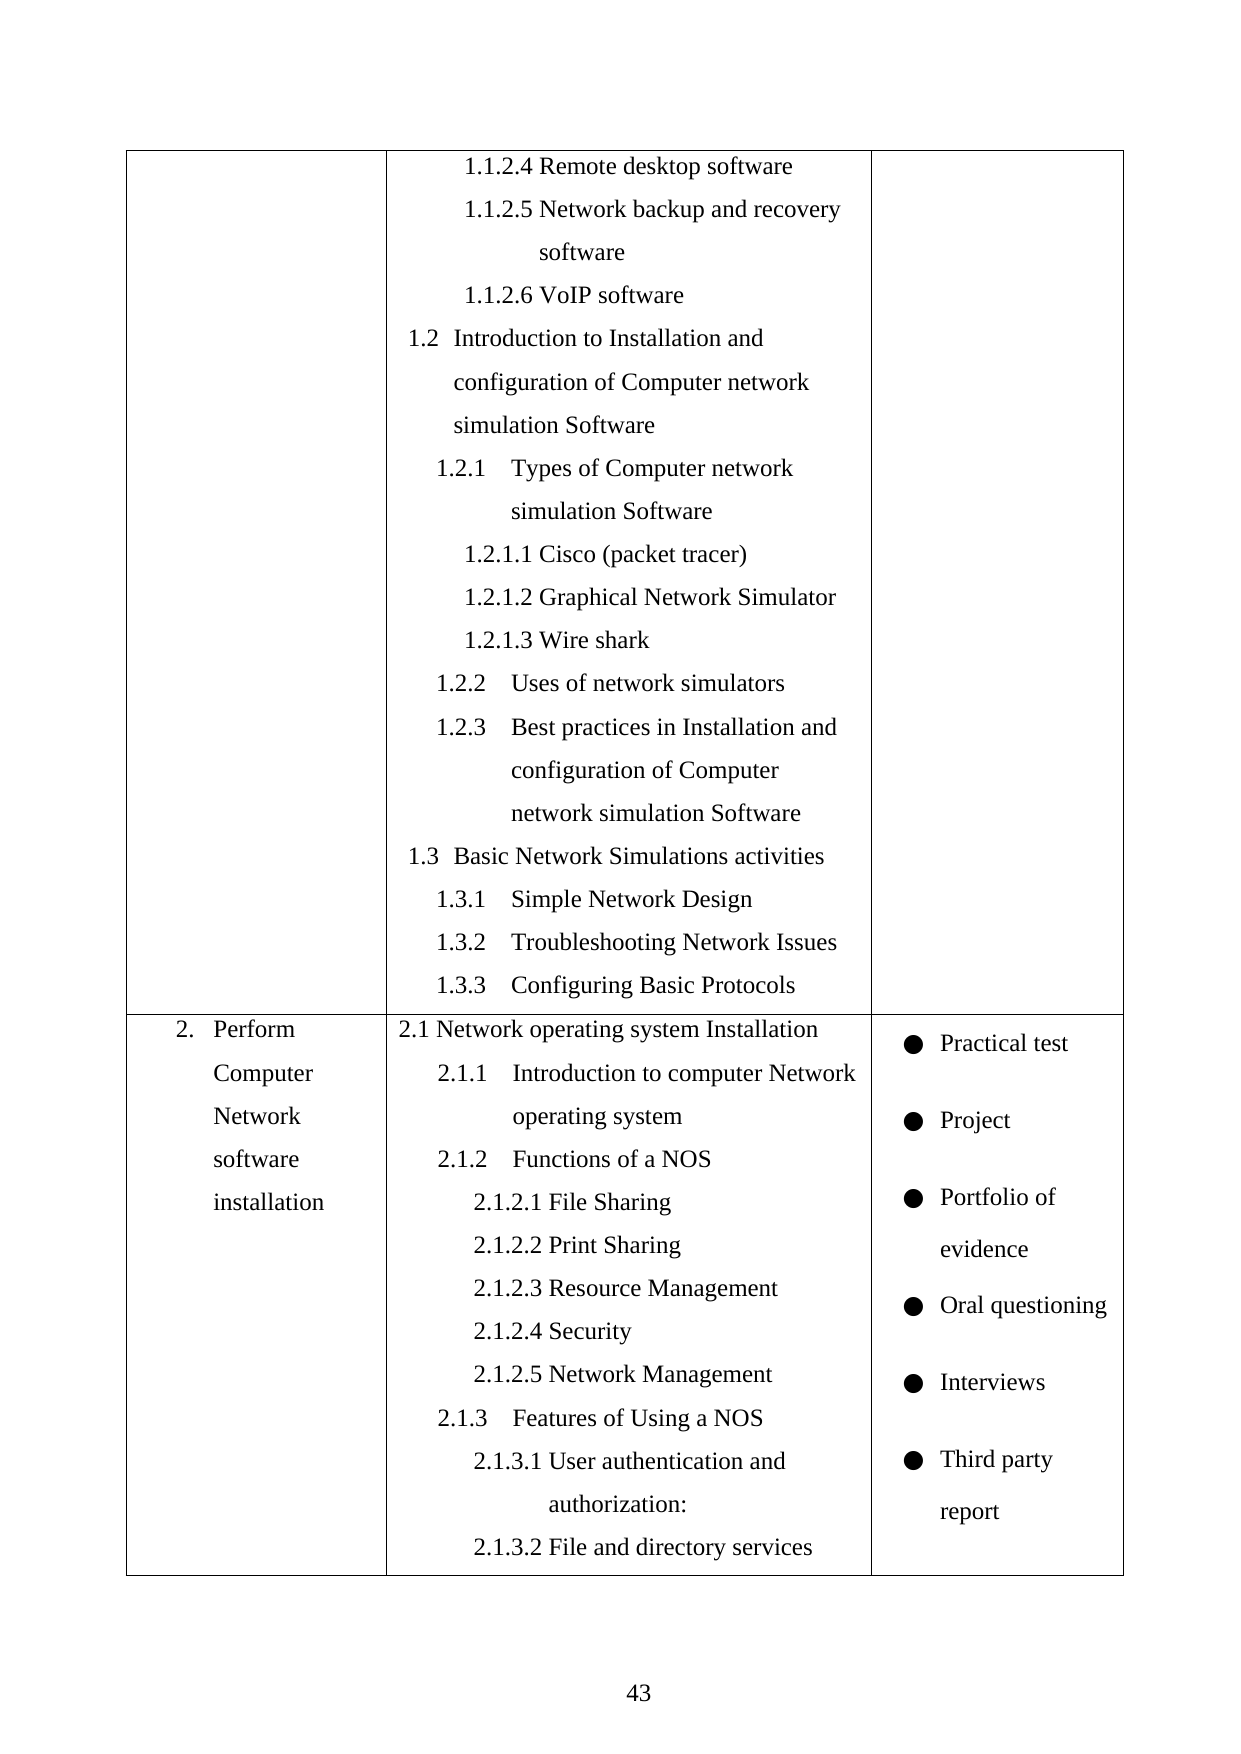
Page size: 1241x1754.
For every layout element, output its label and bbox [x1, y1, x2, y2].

table_cell [387, 151, 871, 1013]
table_cell [387, 1015, 871, 1575]
table_cell [872, 151, 1123, 1013]
table_cell [872, 1015, 1123, 1575]
table_cell [127, 1015, 386, 1575]
table_cell [127, 151, 386, 1013]
